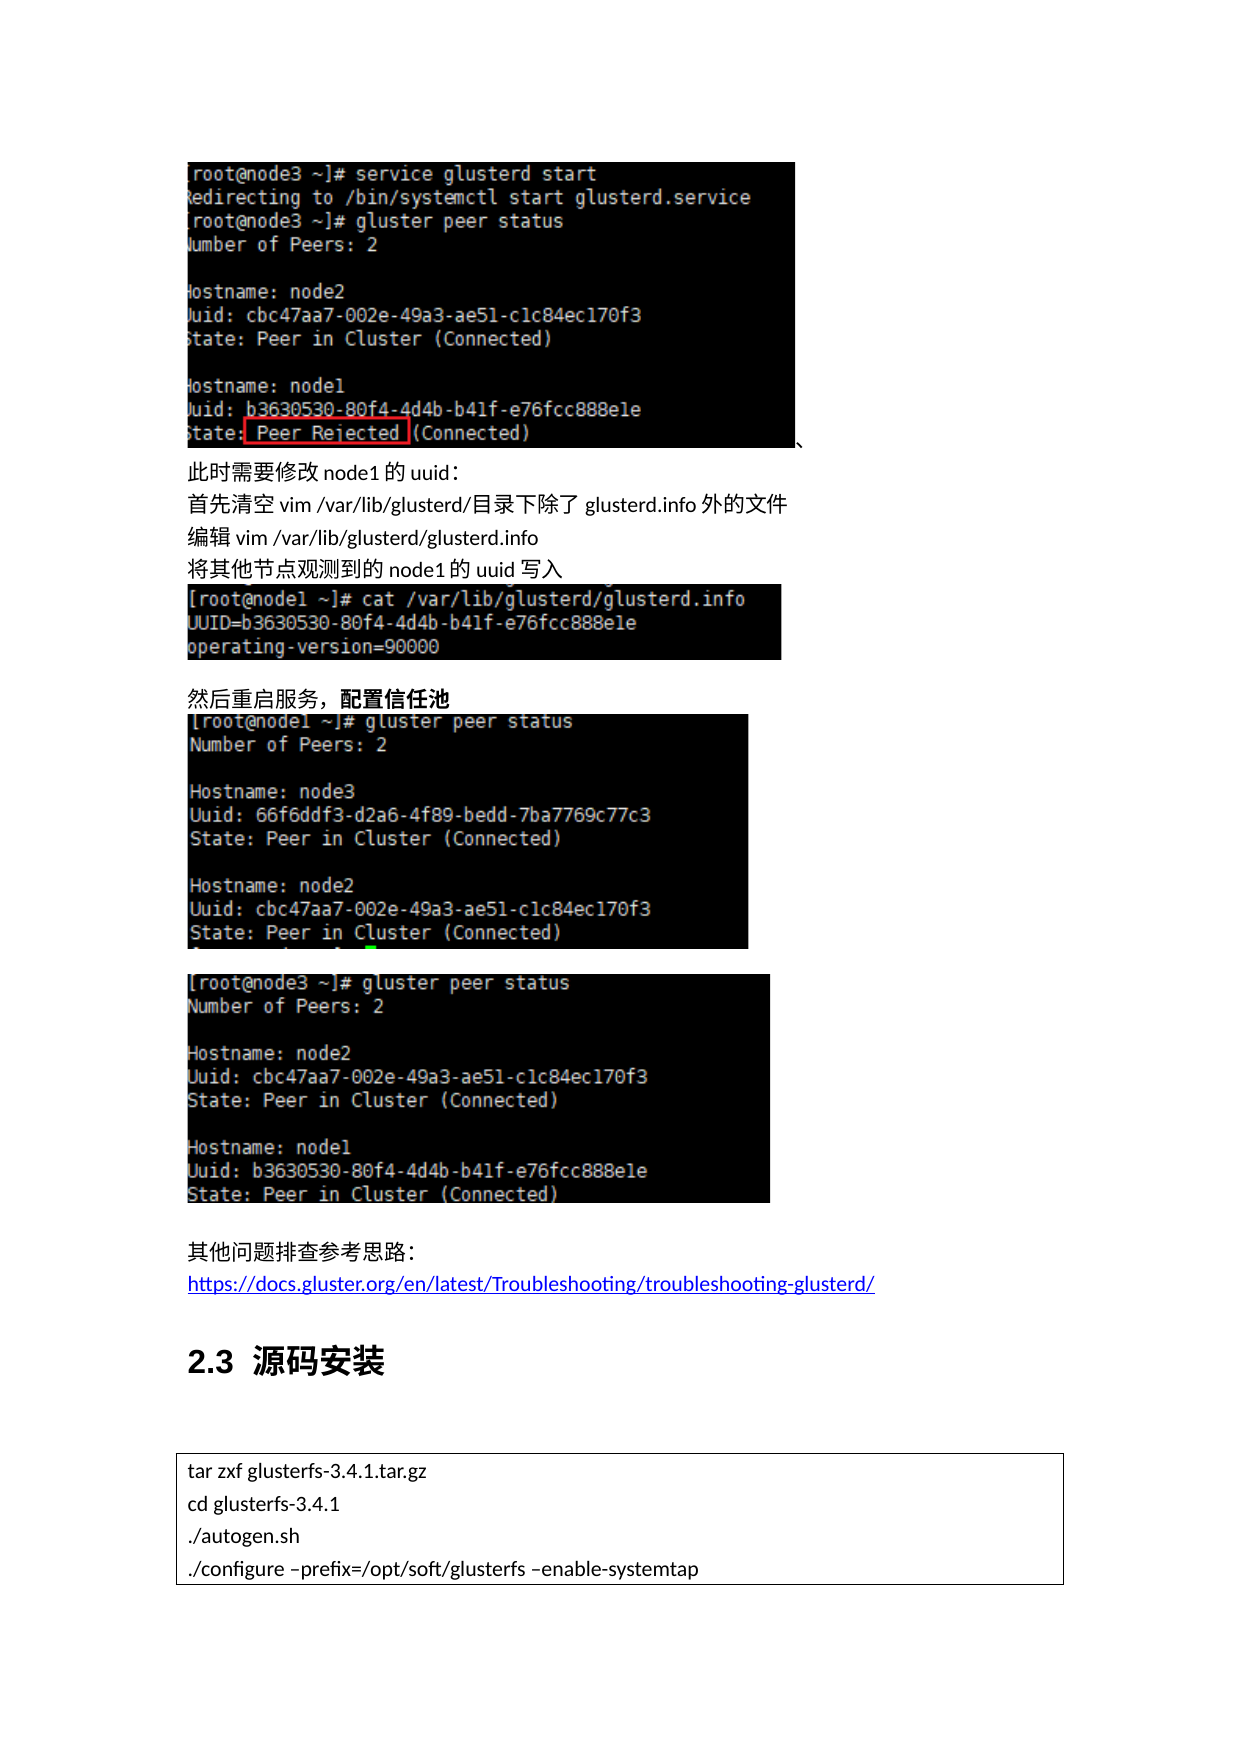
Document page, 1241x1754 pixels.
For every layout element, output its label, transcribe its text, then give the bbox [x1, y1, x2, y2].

picture [187, 714, 749, 949]
list 编辑vim /var/lib/glusterd/glusterd.info [187, 519, 1053, 552]
list https://docs.gluster.org/en/latest/Troubleshooting/troubleshooting-glusterd/ [187, 1267, 1053, 1299]
list 首先清空vim /var/lib/glusterd/目录下除了glusterd.info外的文件 [187, 487, 1053, 519]
list 其他问题排查参考思路： [187, 1234, 1053, 1267]
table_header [177, 1454, 1063, 1584]
list 然后重启服务，配置信任池 [187, 682, 1053, 714]
picture [187, 974, 771, 1203]
picture [187, 584, 782, 660]
list 将其他节点观测到的node1的uuid写入 [187, 552, 1053, 584]
subtitle 源码安装 [187, 1327, 1053, 1392]
picture [187, 162, 796, 448]
list 此时需要修改node1的uuid： [187, 454, 1053, 487]
